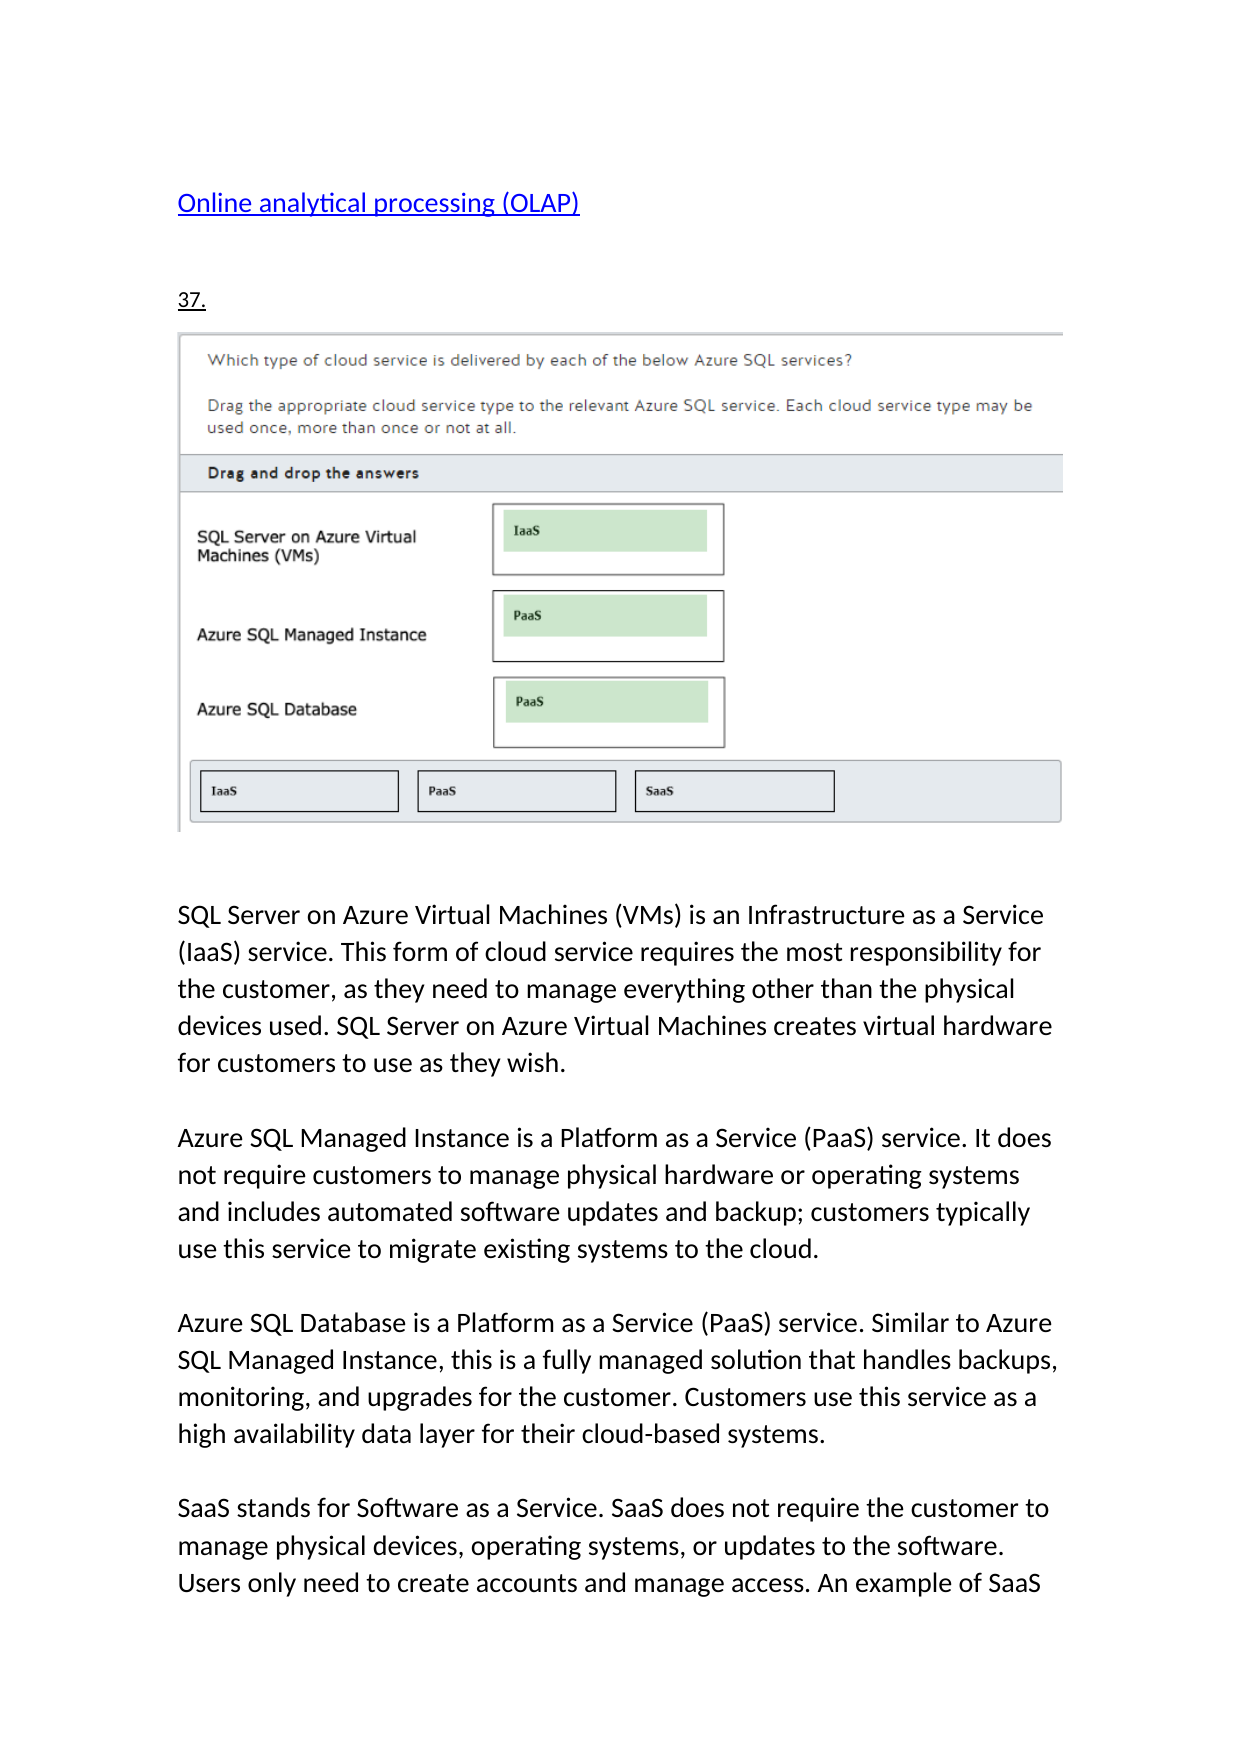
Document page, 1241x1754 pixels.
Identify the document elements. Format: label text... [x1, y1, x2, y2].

text 37. [177, 285, 1063, 313]
picture [177, 332, 1063, 832]
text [177, 148, 1063, 219]
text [177, 897, 1063, 1599]
